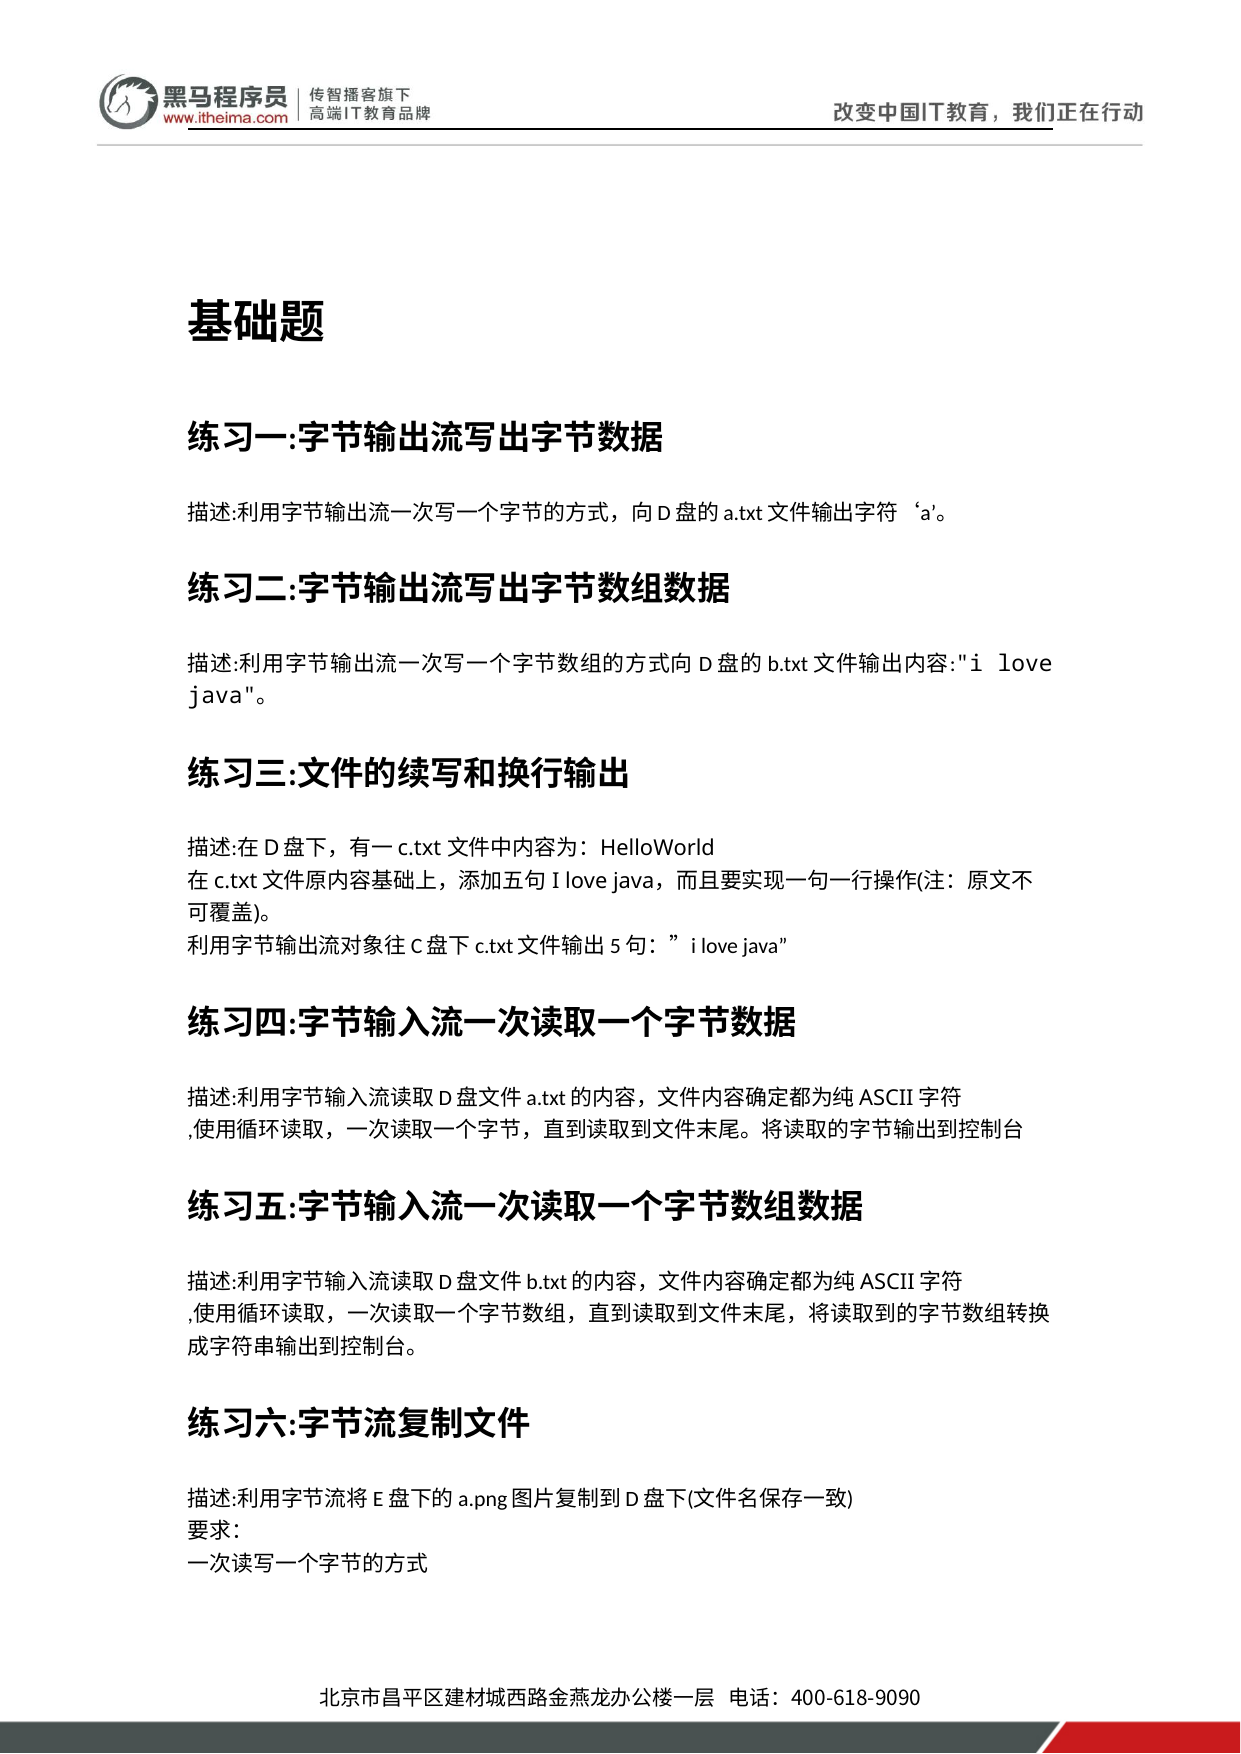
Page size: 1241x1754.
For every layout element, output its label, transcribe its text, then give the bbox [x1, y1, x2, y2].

text 描述:利用字节输入流读取D盘文件a.txt的内容，文件内容确定都为纯ASCII字符 [187, 1079, 1053, 1112]
subtitle 练习三:文件的续写和换行输出 [187, 738, 1053, 803]
picture [0, 3, 1241, 153]
text 描述:利用字节输入流读取D盘文件b.txt的内容，文件内容确定都为纯ASCII字符 [187, 1263, 1053, 1296]
text ,使用循环读取，一次读取一个字节数组，直到读取到文件末尾，将读取到的字节数组转换成字符串输出到控制台。 [187, 1296, 1053, 1361]
text 描述:利用字节输出流一次写一个字节的方式，向D盘的a.txt文件输出字符‘a’。 [187, 494, 1053, 527]
subtitle 练习四:字节输入流一次读取一个字节数据 [187, 987, 1053, 1052]
text 要求： [187, 1513, 1053, 1545]
text 利用字节输出流对象往C盘下c.txt文件输出5句：”i love java” [187, 928, 1053, 960]
picture [0, 1662, 1241, 1753]
text 一次读写一个字节的方式 [187, 1545, 1053, 1578]
subtitle 练习六:字节流复制文件 [187, 1388, 1053, 1453]
text 描述:利用字节输出流一次写一个字节数组的方式向D盘的b.txt文件输出内容:"i love java"。 [187, 646, 1053, 711]
subtitle 练习二:字节输出流写出字节数组数据 [187, 554, 1053, 619]
text 描述:利用字节流将E盘下的a.png图片复制到D盘下(文件名保存一致) [187, 1480, 1053, 1513]
subtitle 练习一:字节输出流写出字节数据 [187, 402, 1053, 467]
subtitle 练习五:字节输入流一次读取一个字节数组数据 [187, 1171, 1053, 1236]
text 描述:在D盘下，有一c.txt 文件中内容为：HelloWorld [187, 830, 1053, 863]
subtitle 基础题 [187, 270, 1053, 368]
text 在c.txt文件原内容基础上，添加五句 I love java，而且要实现一句一行操作(注：原文不可覆盖)。 [187, 863, 1053, 928]
text ,使用循环读取，一次读取一个字节，直到读取到文件末尾。将读取的字节输出到控制台 [187, 1112, 1053, 1144]
